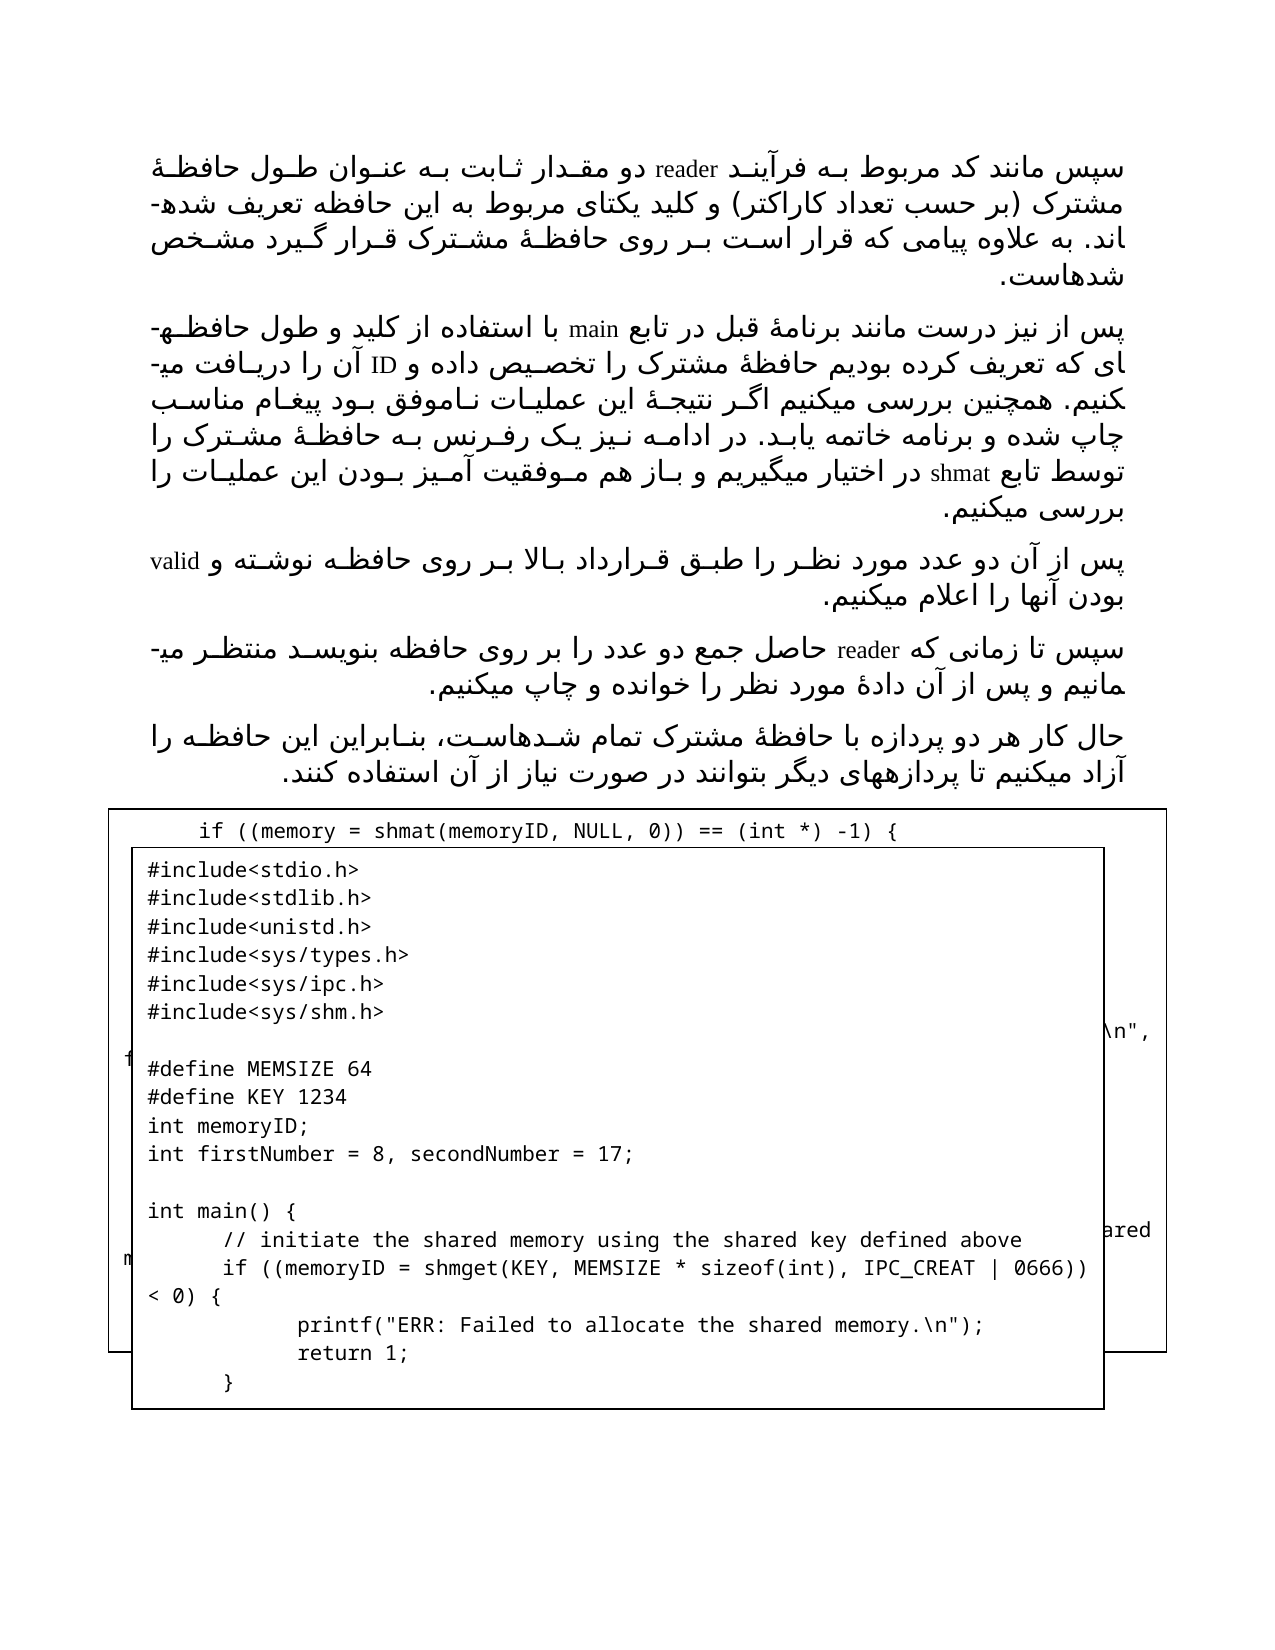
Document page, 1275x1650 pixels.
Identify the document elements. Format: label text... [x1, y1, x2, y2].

text پس از آن دو عدد مورد نظر را طبق قرارداد بالا بر روی حافظه نوشته و valid بودن آنها را اعلام میکنیم. [150, 543, 1125, 613]
text سپس مانند کد مربوط به فرآیند reader دو مقدار ثابت به عنوان طول حافظۀ مشترک (بر حسب تعداد کاراکتر) و کلید یکتای مربوط به این حافظه تعریف شدهاند. به علاوه پیامی که قرار است بر روی حافظۀ مشترک قرار گیرد مشخص شدهاست. [150, 150, 1125, 292]
text سپس تا زمانی که reader حاصل جمع دو عدد را بر روی حافظه بنویسد منتظر میمانیم و پس از آن دادۀ مورد نظر را خوانده و چاپ میکنیم. [150, 631, 1125, 701]
text پس از نیز درست مانند برنامۀ قبل در تابع main با استفاده از کلید و طول حافظهای که تعریف کرده بودیم حافظۀ مشترک را تخصیص داده و ID آن را دریافت میکنیم. همچنین بررسی میکنیم اگر نتیجۀ این عملیات ناموفق بود پیغام مناسب چاپ شده و برنامه خاتمه یابد. در ادامه نیز یک رفرنس به حافظۀ مشترک را توسط تابع shmat در اختیار میگیریم و باز هم موفقیت آمیز بودن این عملیات را بررسی میکنیم. [150, 310, 1125, 524]
text حال کار هر دو پردازه با حافظۀ مشترک تمام شدهاست، بنابراین این حافظه را آزاد میکنیم تا پردازههای دیگر بتوانند در صورت نیاز از آن استفاده کنند. [150, 720, 1125, 790]
